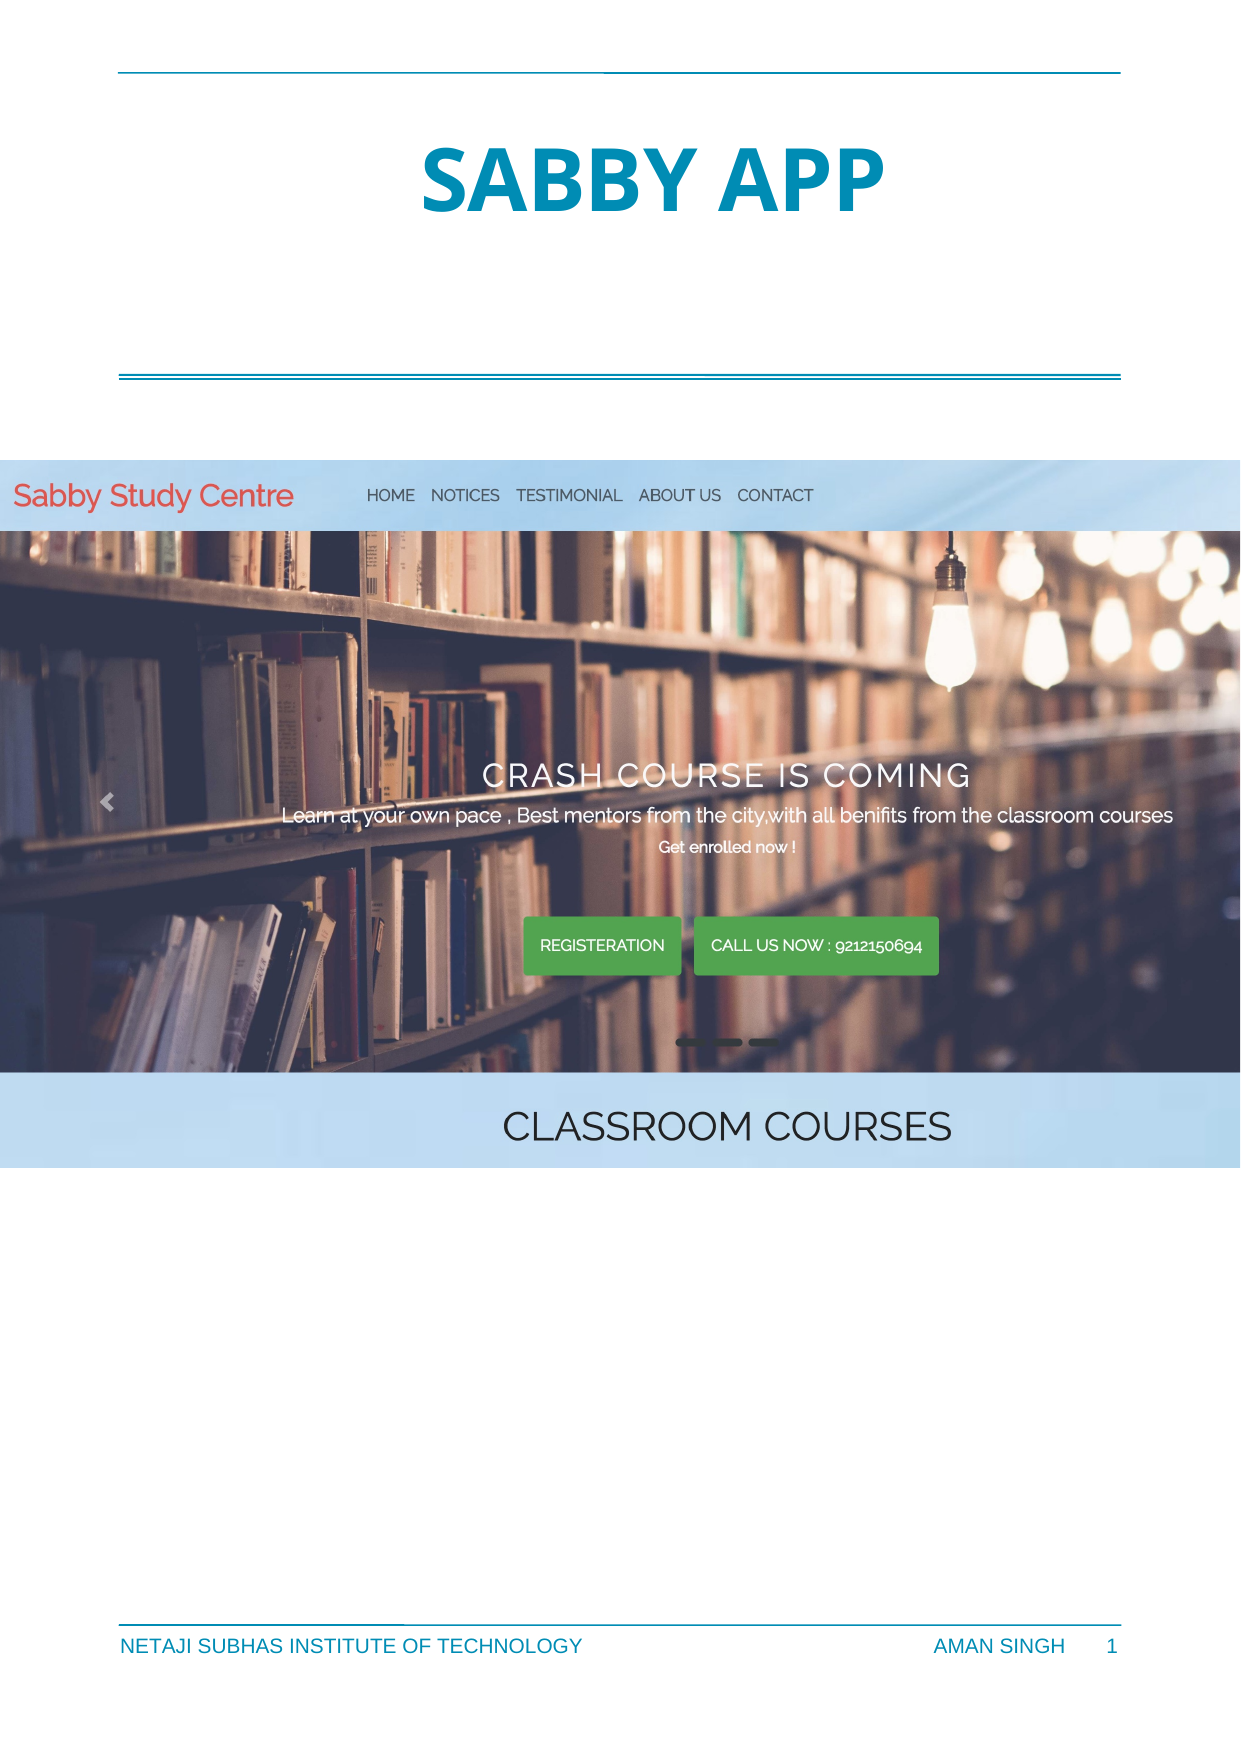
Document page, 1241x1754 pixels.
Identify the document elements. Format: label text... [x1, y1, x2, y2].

picture [0, 460, 1241, 1168]
title SABBY APP [120, 135, 1120, 231]
